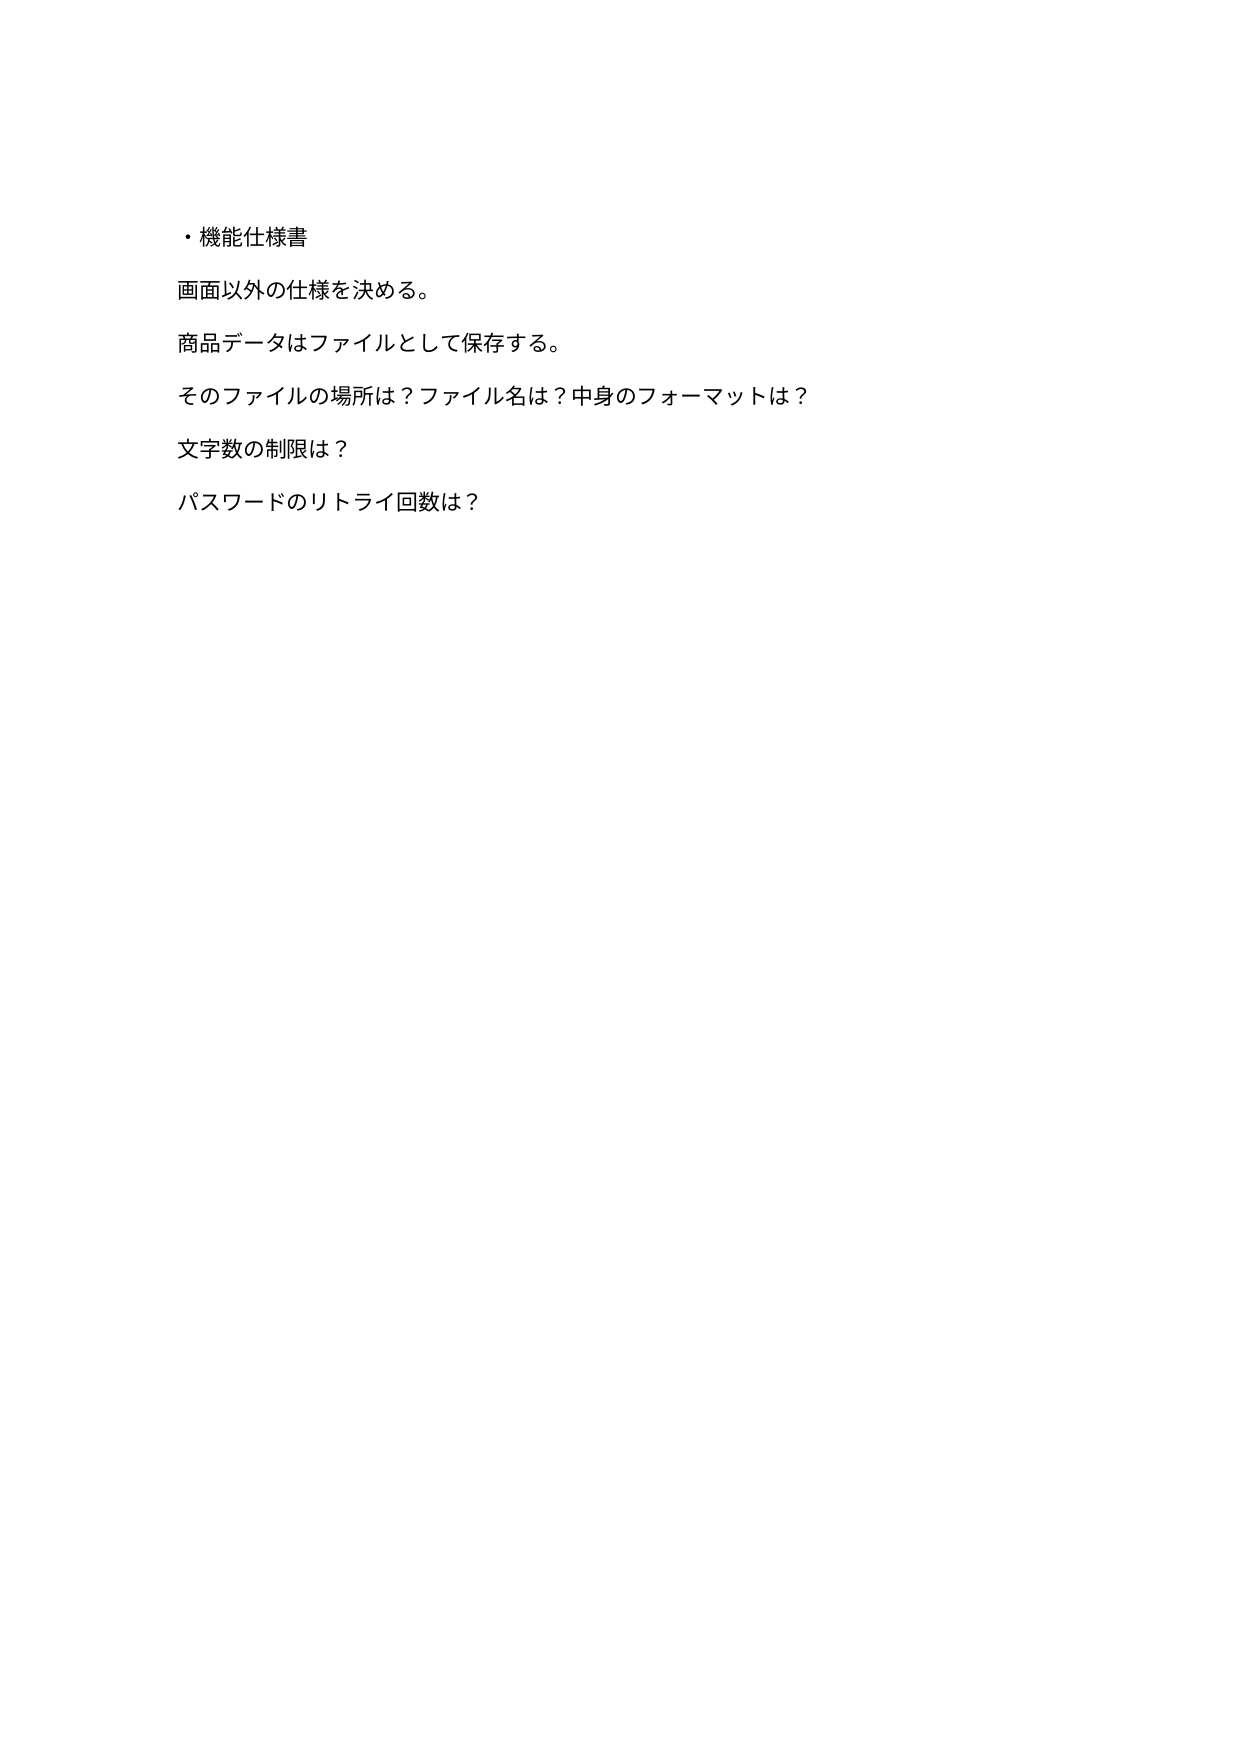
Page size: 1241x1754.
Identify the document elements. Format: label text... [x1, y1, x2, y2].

text ・機能仕様書 [177, 217, 1063, 254]
text 画面以外の仕様を決める。 [177, 270, 1063, 307]
text そのファイルの場所は？ファイル名は？中身のフォーマットは？ [177, 376, 1063, 414]
text パスワードのリトライ回数は？ [177, 482, 1063, 520]
text 文字数の制限は？ [177, 429, 1063, 467]
text 商品データはファイルとして保存する。 [177, 323, 1063, 361]
